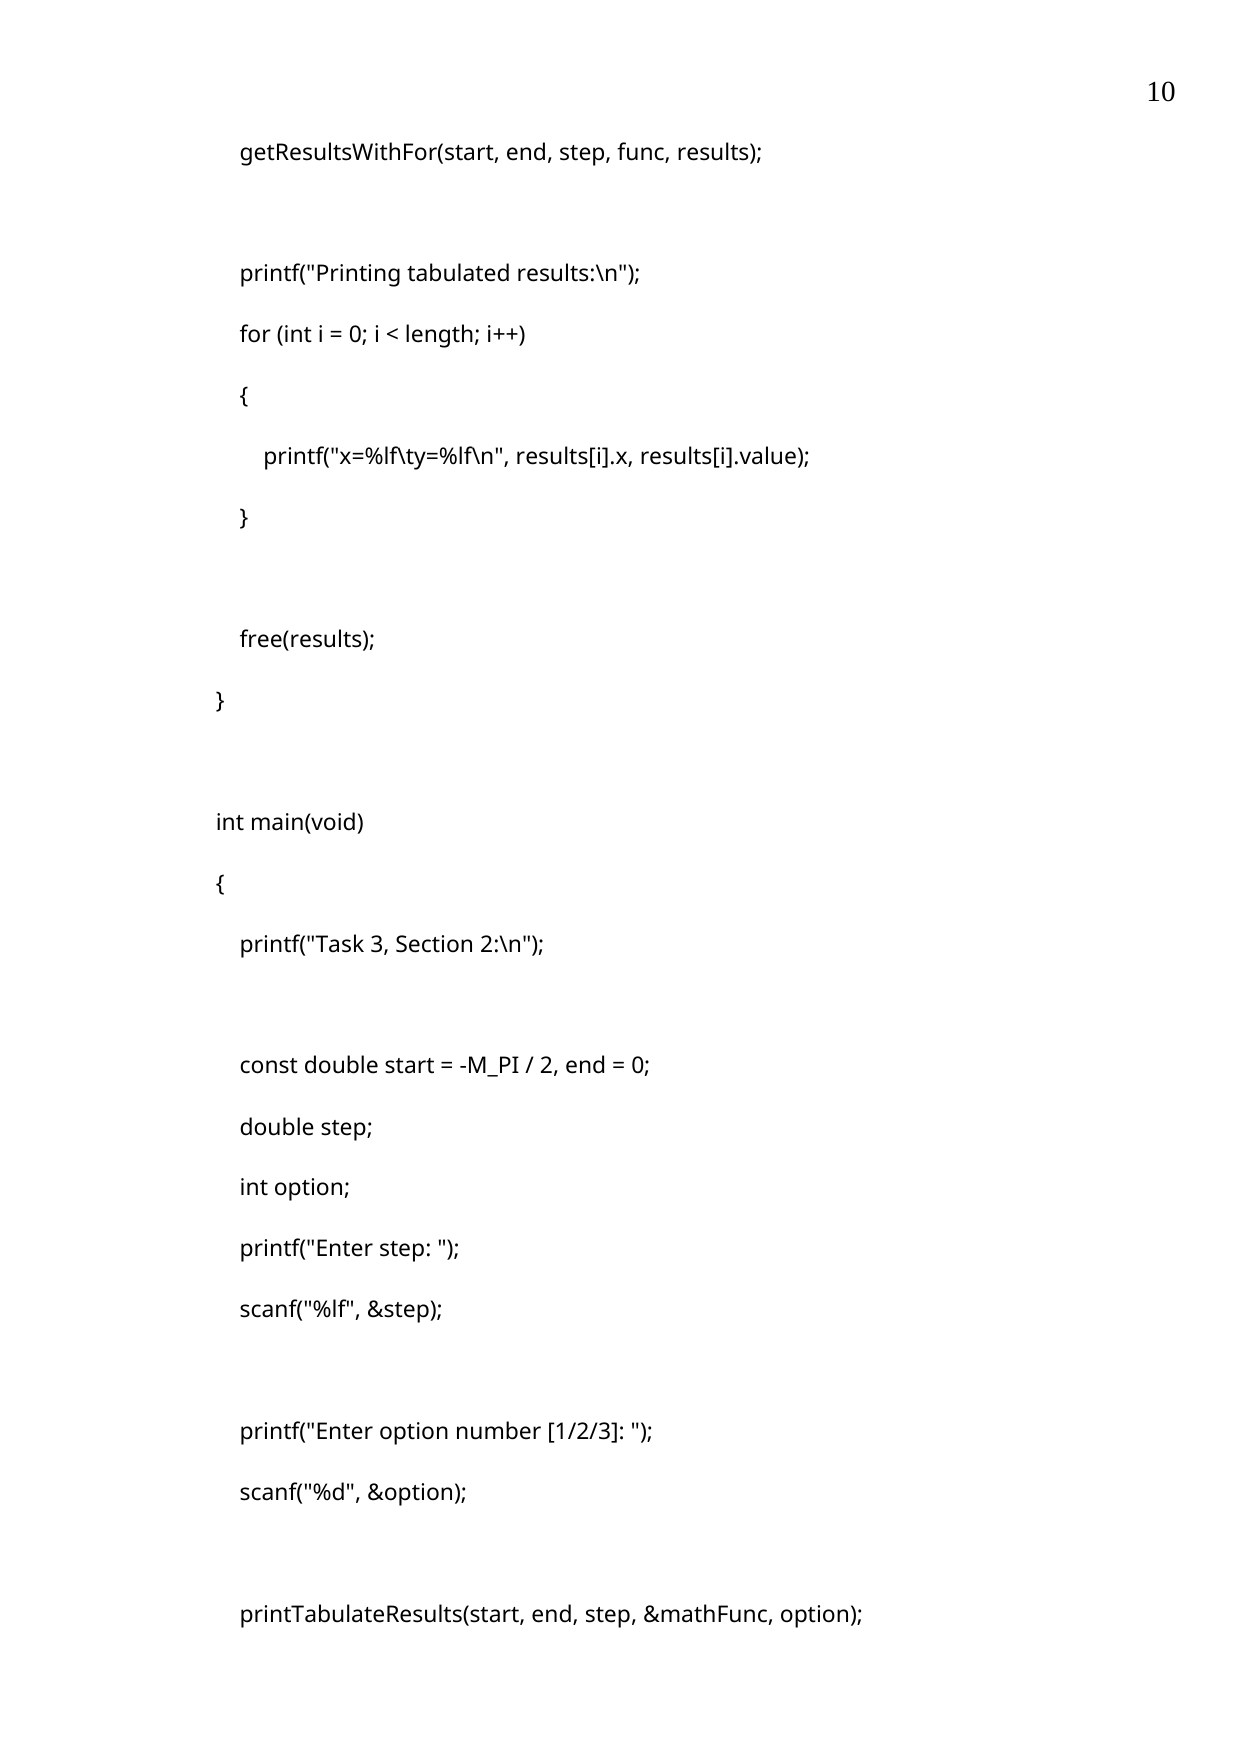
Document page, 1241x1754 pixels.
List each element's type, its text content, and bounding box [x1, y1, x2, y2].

title printf("x=%lf\ty=%lf\n", results[i].x, results[i].value); [142, 440, 1175, 471]
title scanf("%d", &option); [142, 1476, 1175, 1507]
title printTabulateResults(start, end, step, &mathFunc, option); [142, 1598, 1175, 1629]
title int option; [142, 1171, 1175, 1203]
title { [142, 379, 1175, 410]
title const double start = -M_PI / 2, end = 0; [142, 1049, 1175, 1081]
title scanf("%lf", &step); [142, 1293, 1175, 1324]
title int main(void) [142, 806, 1175, 837]
title getResultsWithFor(start, end, step, func, results); [142, 135, 1175, 167]
title printf("Printing tabulated results:\n"); [142, 257, 1175, 288]
title { [142, 867, 1175, 898]
title for (int i = 0; i < length; i++) [142, 318, 1175, 349]
title free(results); [142, 623, 1175, 654]
title double step; [142, 1110, 1175, 1142]
title } [142, 501, 1175, 532]
title } [142, 684, 1175, 715]
title printf("Enter option number [1/2/3]: "); [142, 1415, 1175, 1446]
title printf("Task 3, Section 2:\n"); [142, 928, 1175, 959]
title printf("Enter step: "); [142, 1232, 1175, 1263]
